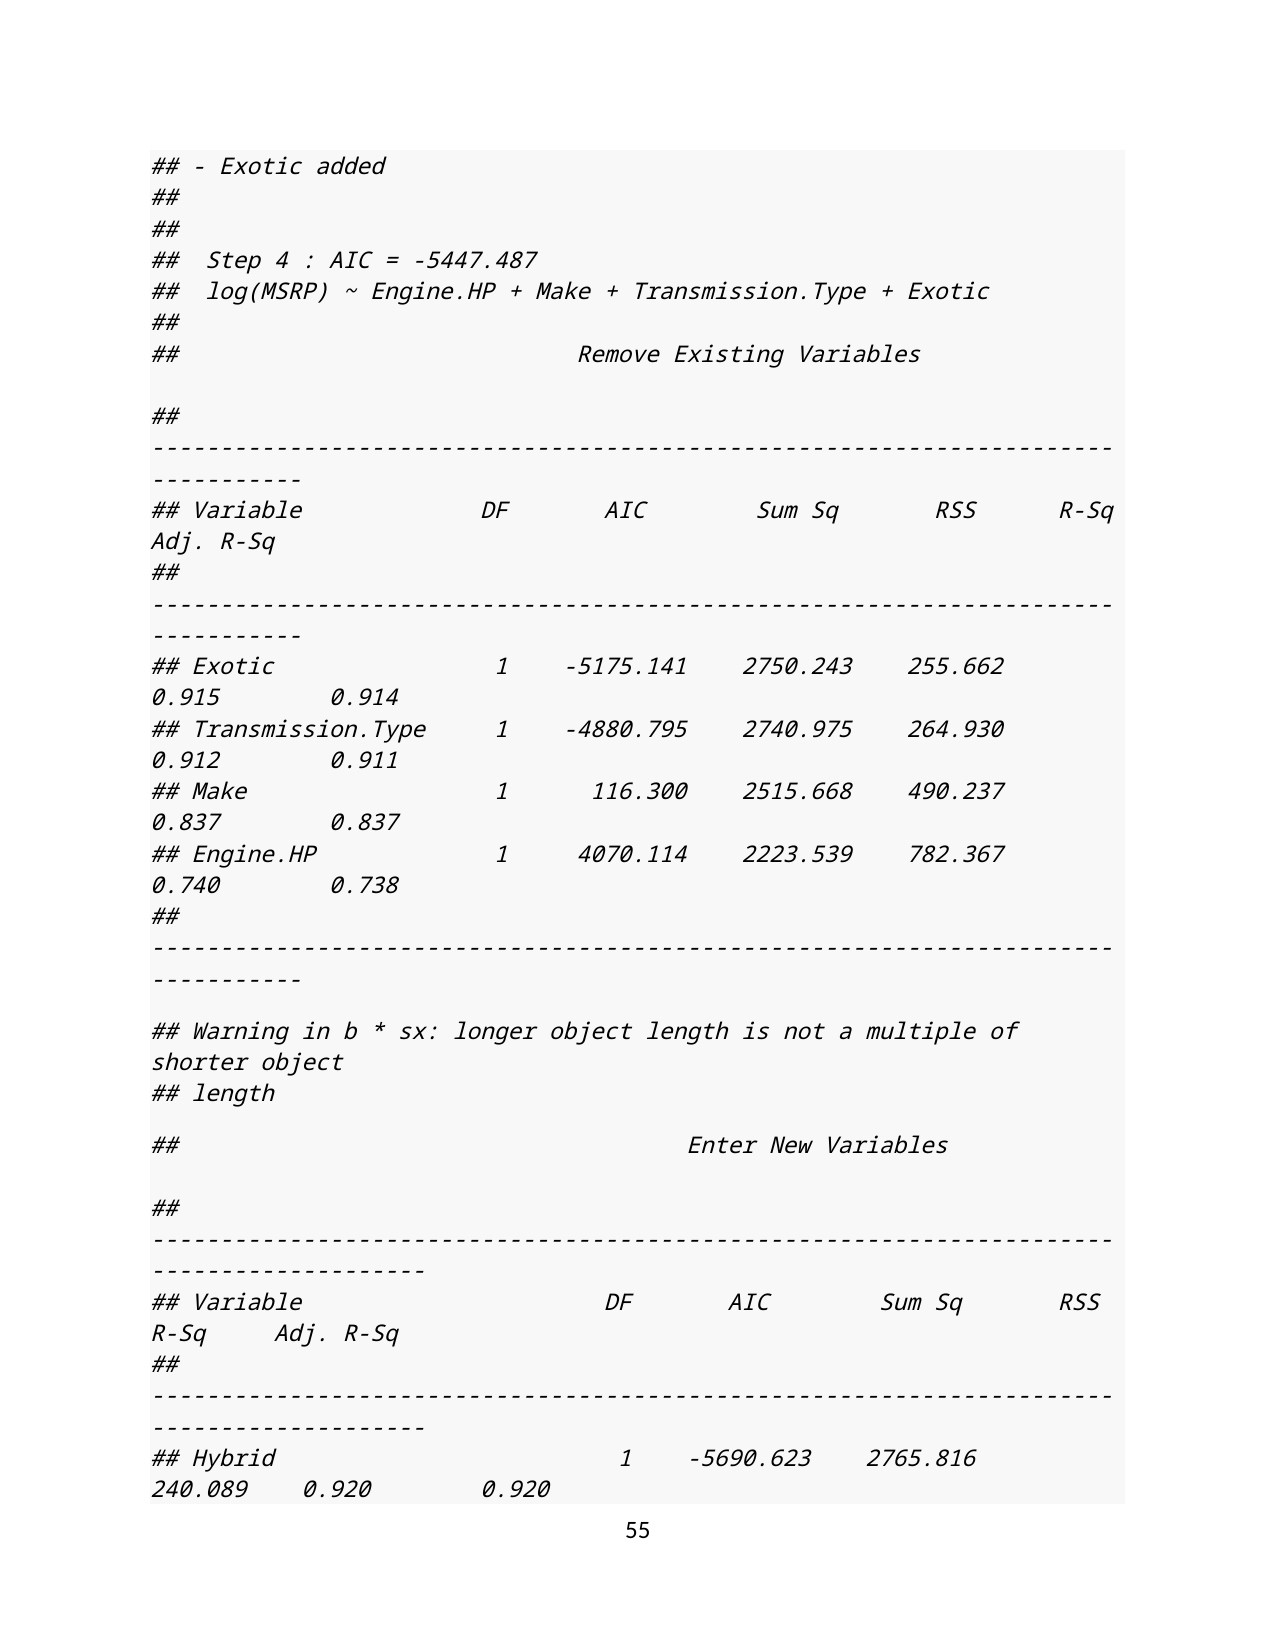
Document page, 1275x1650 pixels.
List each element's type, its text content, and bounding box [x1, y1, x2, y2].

text ## Warning in b * sx: longer object length is not a multiple of shorter object ## length [150, 1014, 1125, 1108]
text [150, 1129, 1125, 1504]
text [150, 150, 1125, 994]
